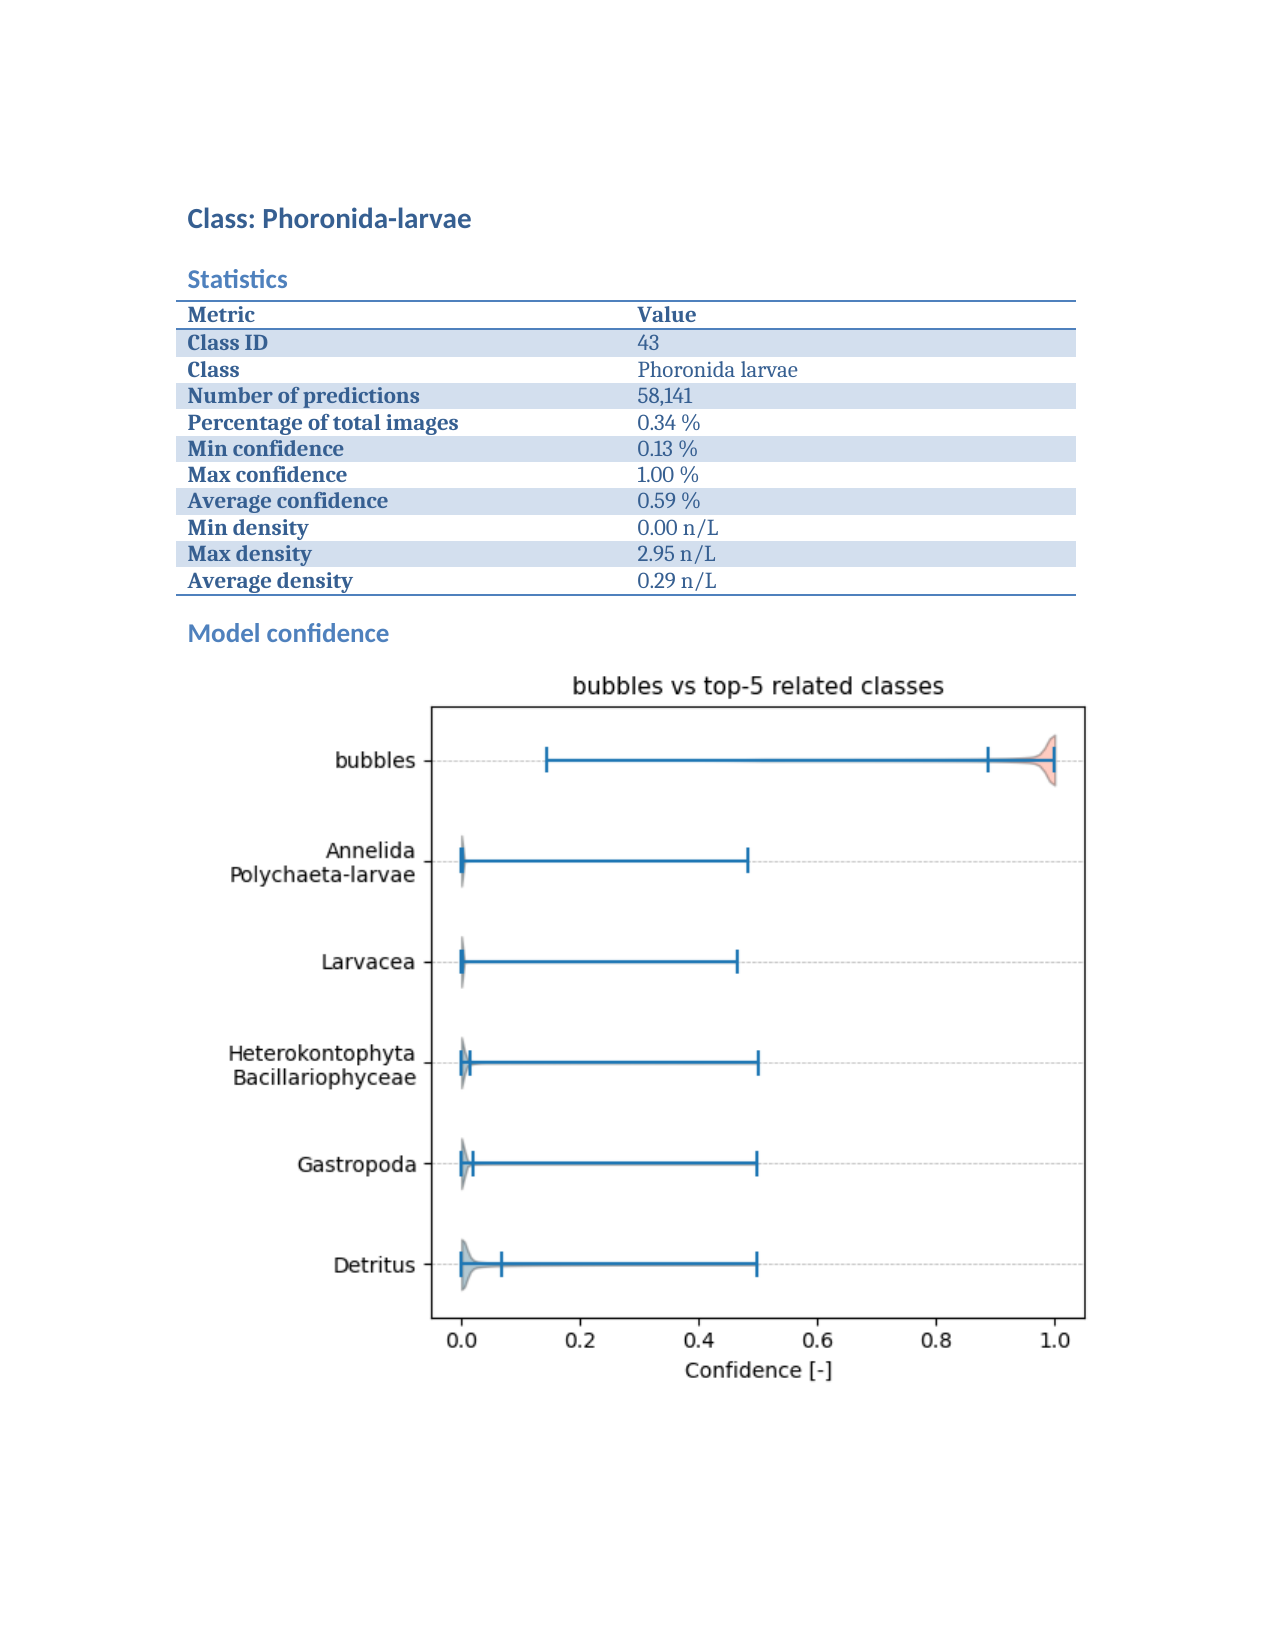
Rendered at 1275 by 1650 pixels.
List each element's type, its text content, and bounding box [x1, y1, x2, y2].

table_cell 0.00 n/L [626, 515, 1076, 541]
table_cell Percentage of total images [176, 409, 626, 436]
table_cell 0.29 n/L [626, 568, 1076, 594]
table_header Value [626, 302, 1076, 328]
table_cell Average confidence [176, 488, 626, 515]
table_cell Number of predictions [176, 383, 626, 409]
table_cell 0.34 % [626, 409, 1076, 436]
table_cell 43 [626, 330, 1076, 357]
table_cell 0.59 % [626, 488, 1076, 515]
table_cell Max density [176, 541, 626, 567]
table_cell Min confidence [176, 436, 626, 462]
subtitle Model confidence [187, 617, 1087, 650]
table_cell Min density [176, 515, 626, 541]
table_cell Phoronida larvae [626, 357, 1076, 383]
picture [206, 654, 1107, 1405]
table_cell 2.95 n/L [626, 541, 1076, 567]
table_cell Max confidence [176, 462, 626, 488]
table_cell 58,141 [626, 383, 1076, 409]
table_cell 0.13 % [626, 436, 1076, 462]
table_header Metric [176, 302, 626, 328]
table_cell Average density [176, 568, 626, 594]
table_cell Class ID [176, 330, 626, 357]
subtitle Statistics [187, 262, 1087, 295]
table_cell 1.00 % [626, 462, 1076, 488]
table_cell Class [176, 357, 626, 383]
subtitle Class: Phoronida-larvae [187, 200, 1087, 236]
